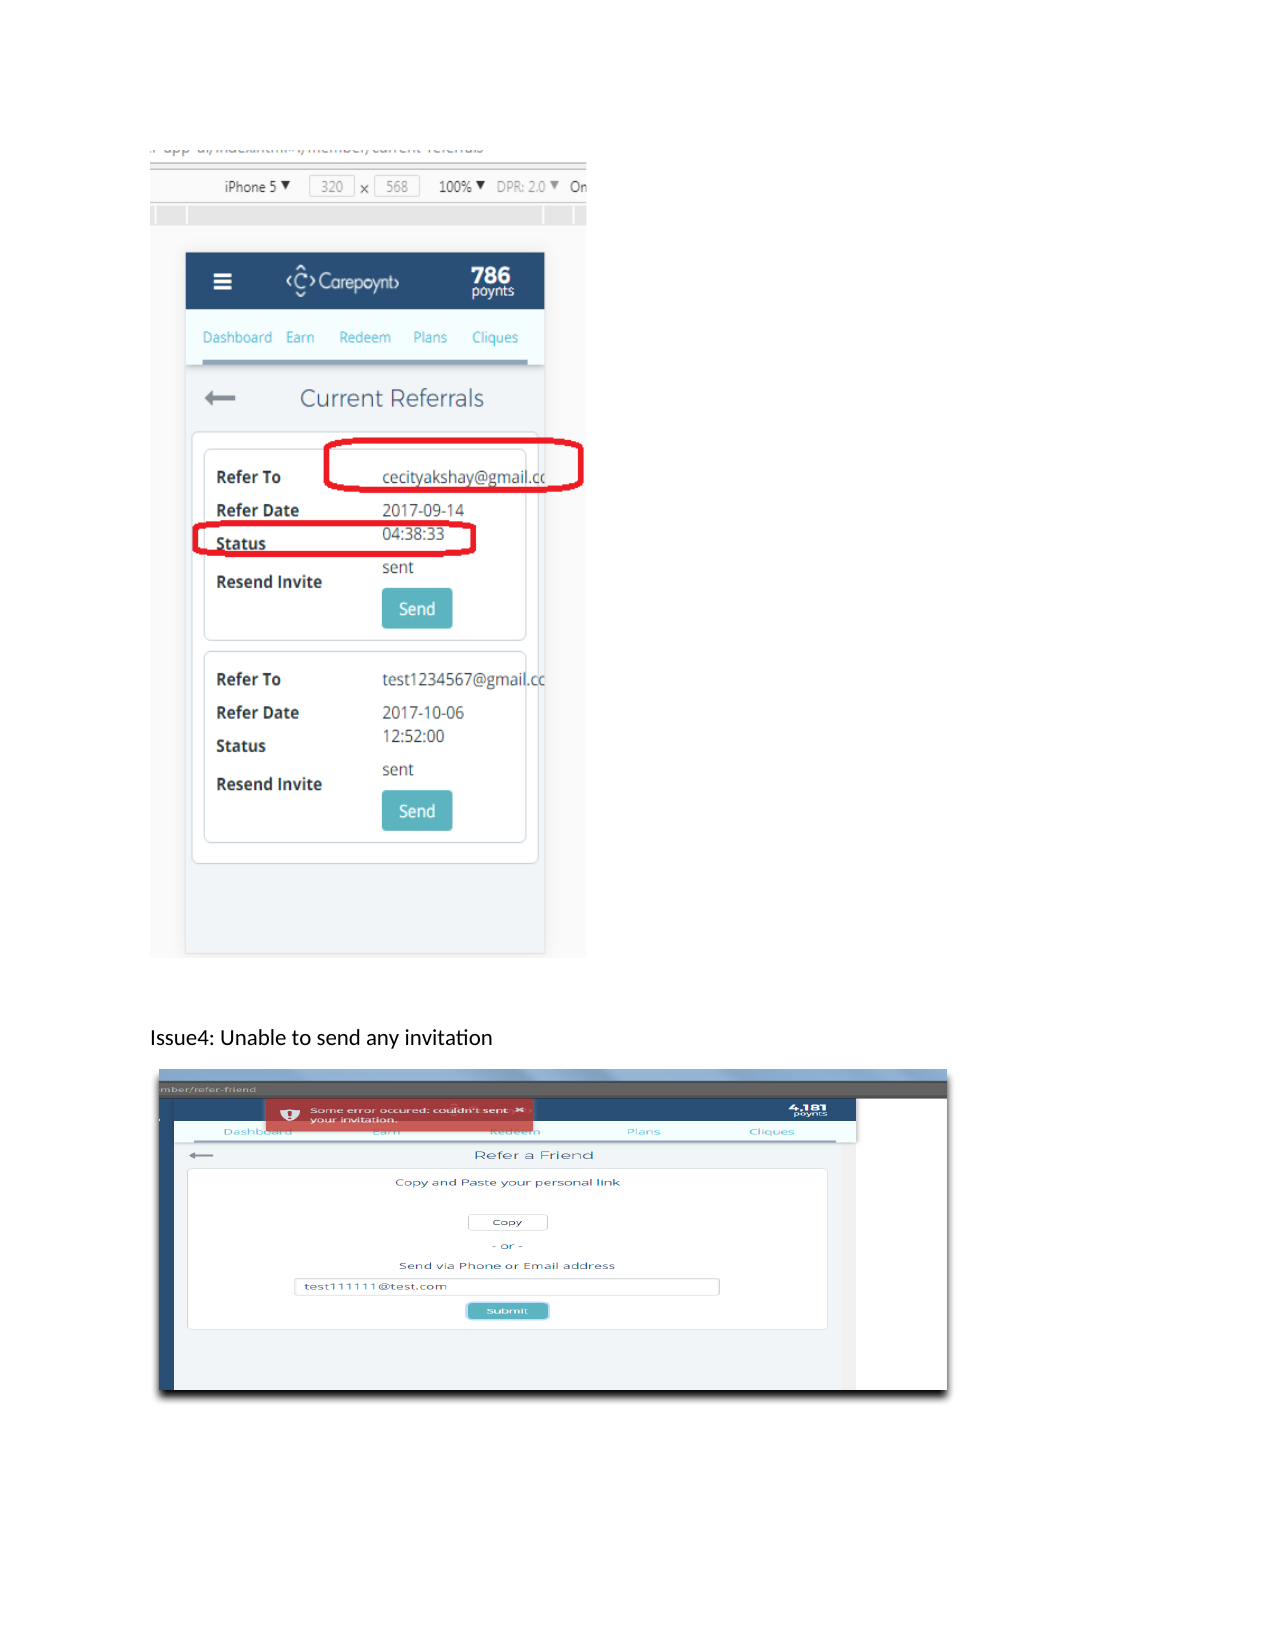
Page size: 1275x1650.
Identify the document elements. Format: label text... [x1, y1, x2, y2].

picture [150, 150, 587, 958]
picture [159, 1069, 947, 1390]
text Issue4: Unable to send any invitation [150, 1023, 1125, 1051]
